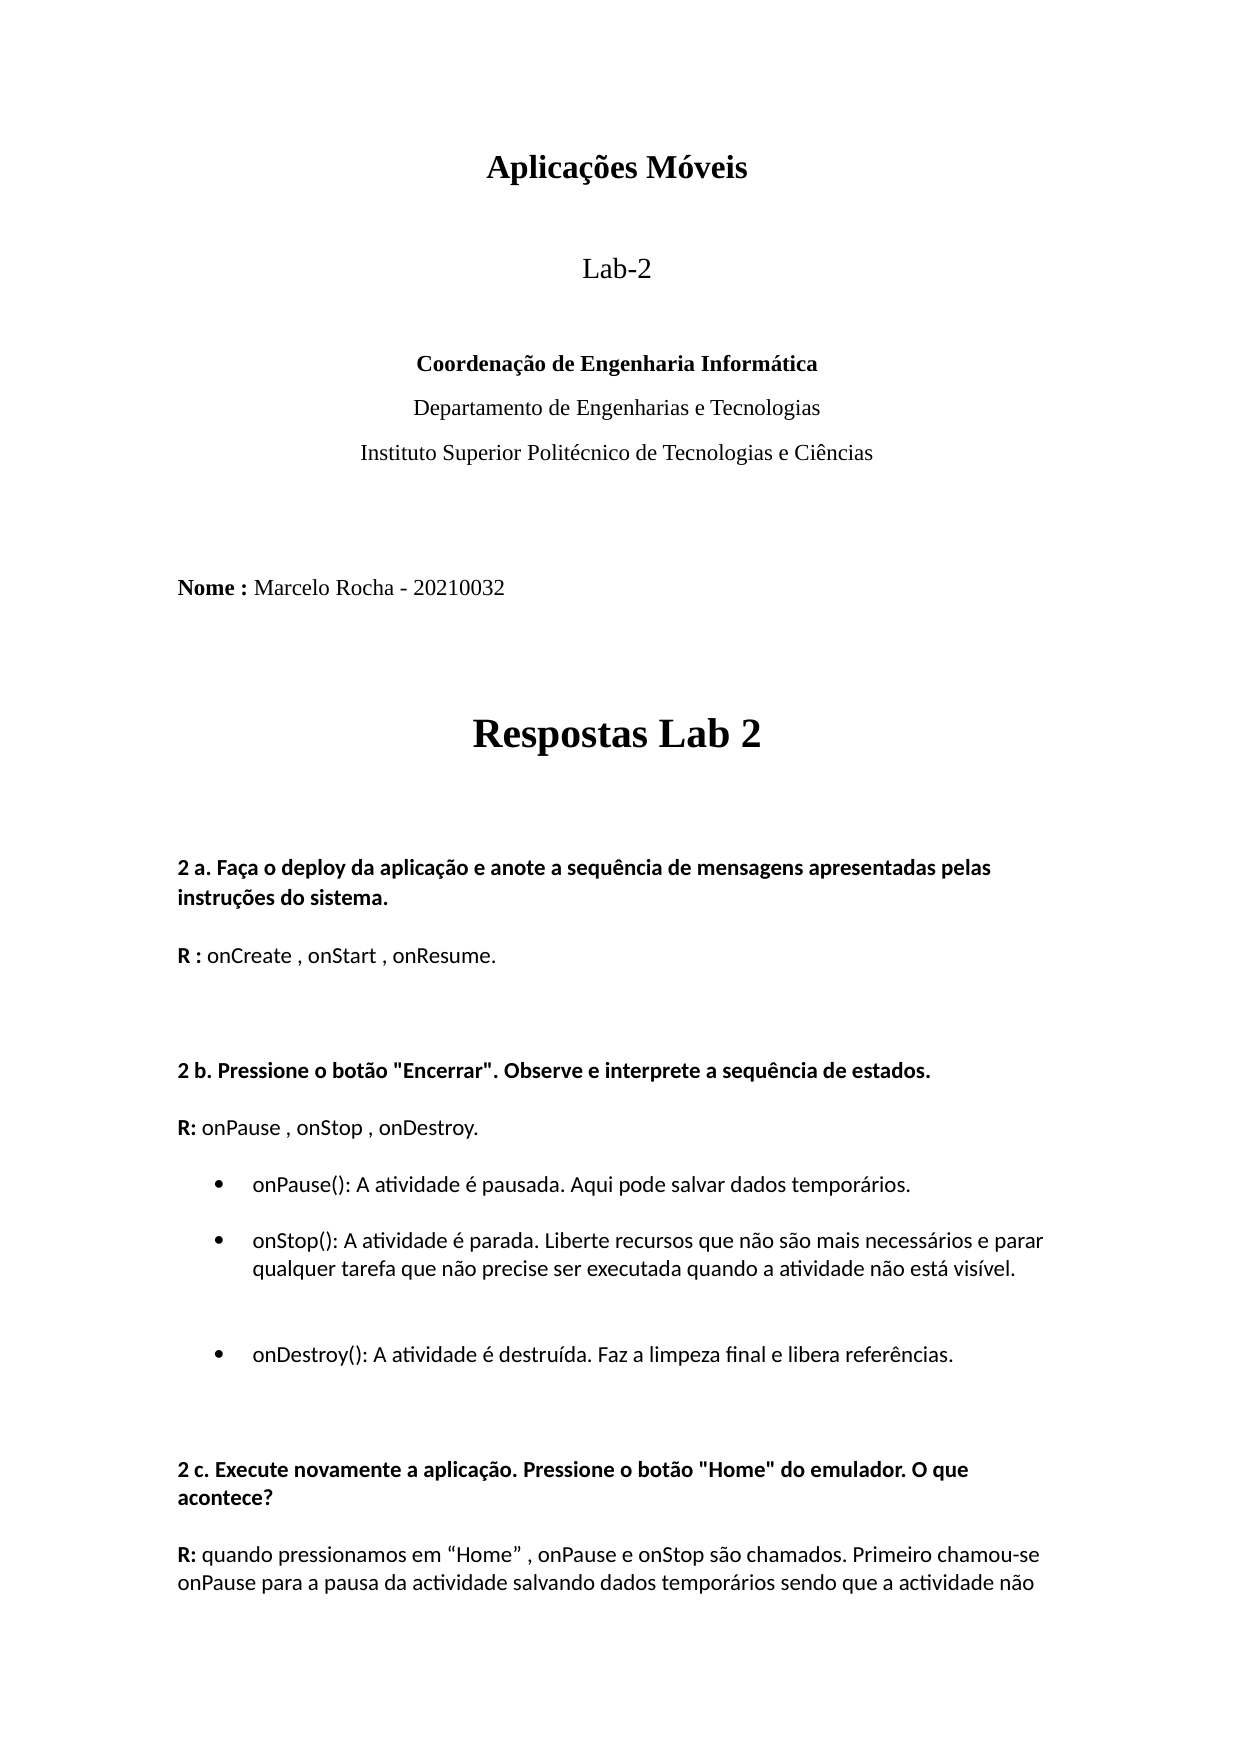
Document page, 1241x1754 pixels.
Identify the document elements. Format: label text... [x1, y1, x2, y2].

text Instituto Superior Politécnico de Tecnologias e Ciências [177, 439, 1057, 465]
text Aplicações Móveis [177, 148, 1057, 186]
text 2 c. Execute novamente a aplicação. Pressione o botão "Home" do emulador. O que acontece? [177, 1455, 1063, 1511]
text Lab-2 [177, 251, 1057, 285]
text 2 a. Faça o deploy da aplicação e anote a sequência de mensagens apresentadas pelas instruções do sistema. [177, 853, 1063, 911]
text Respostas Lab 2 [177, 709, 1057, 757]
list onStop(): A atividade é parada. Liberte recursos que não são mais necessários e parar qualquer tarefa que não precise ser executada quando a atividade não está visível. [215, 1226, 1063, 1282]
text Coordenação de Engenharia Informática [177, 350, 1057, 376]
list onDestroy(): A atividade é destruída. Faz a limpeza final e libera referências. [215, 1341, 1063, 1368]
text R: onPause , onStop , onDestroy. [177, 1113, 1063, 1141]
text Departamento de Engenharias e Tecnologias [177, 394, 1057, 421]
list onPause(): A atividade é pausada. Aqui pode salvar dados temporários. [215, 1170, 1063, 1198]
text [177, 1540, 1063, 1596]
text Nome : Marcelo Rocha - 20210032 [177, 574, 1063, 601]
text 2 b. Pressione o botão "Encerrar". Observe e interprete a sequência de estados. [177, 1056, 1063, 1084]
text R : onCreate , onStart , onResume. [177, 941, 1063, 969]
